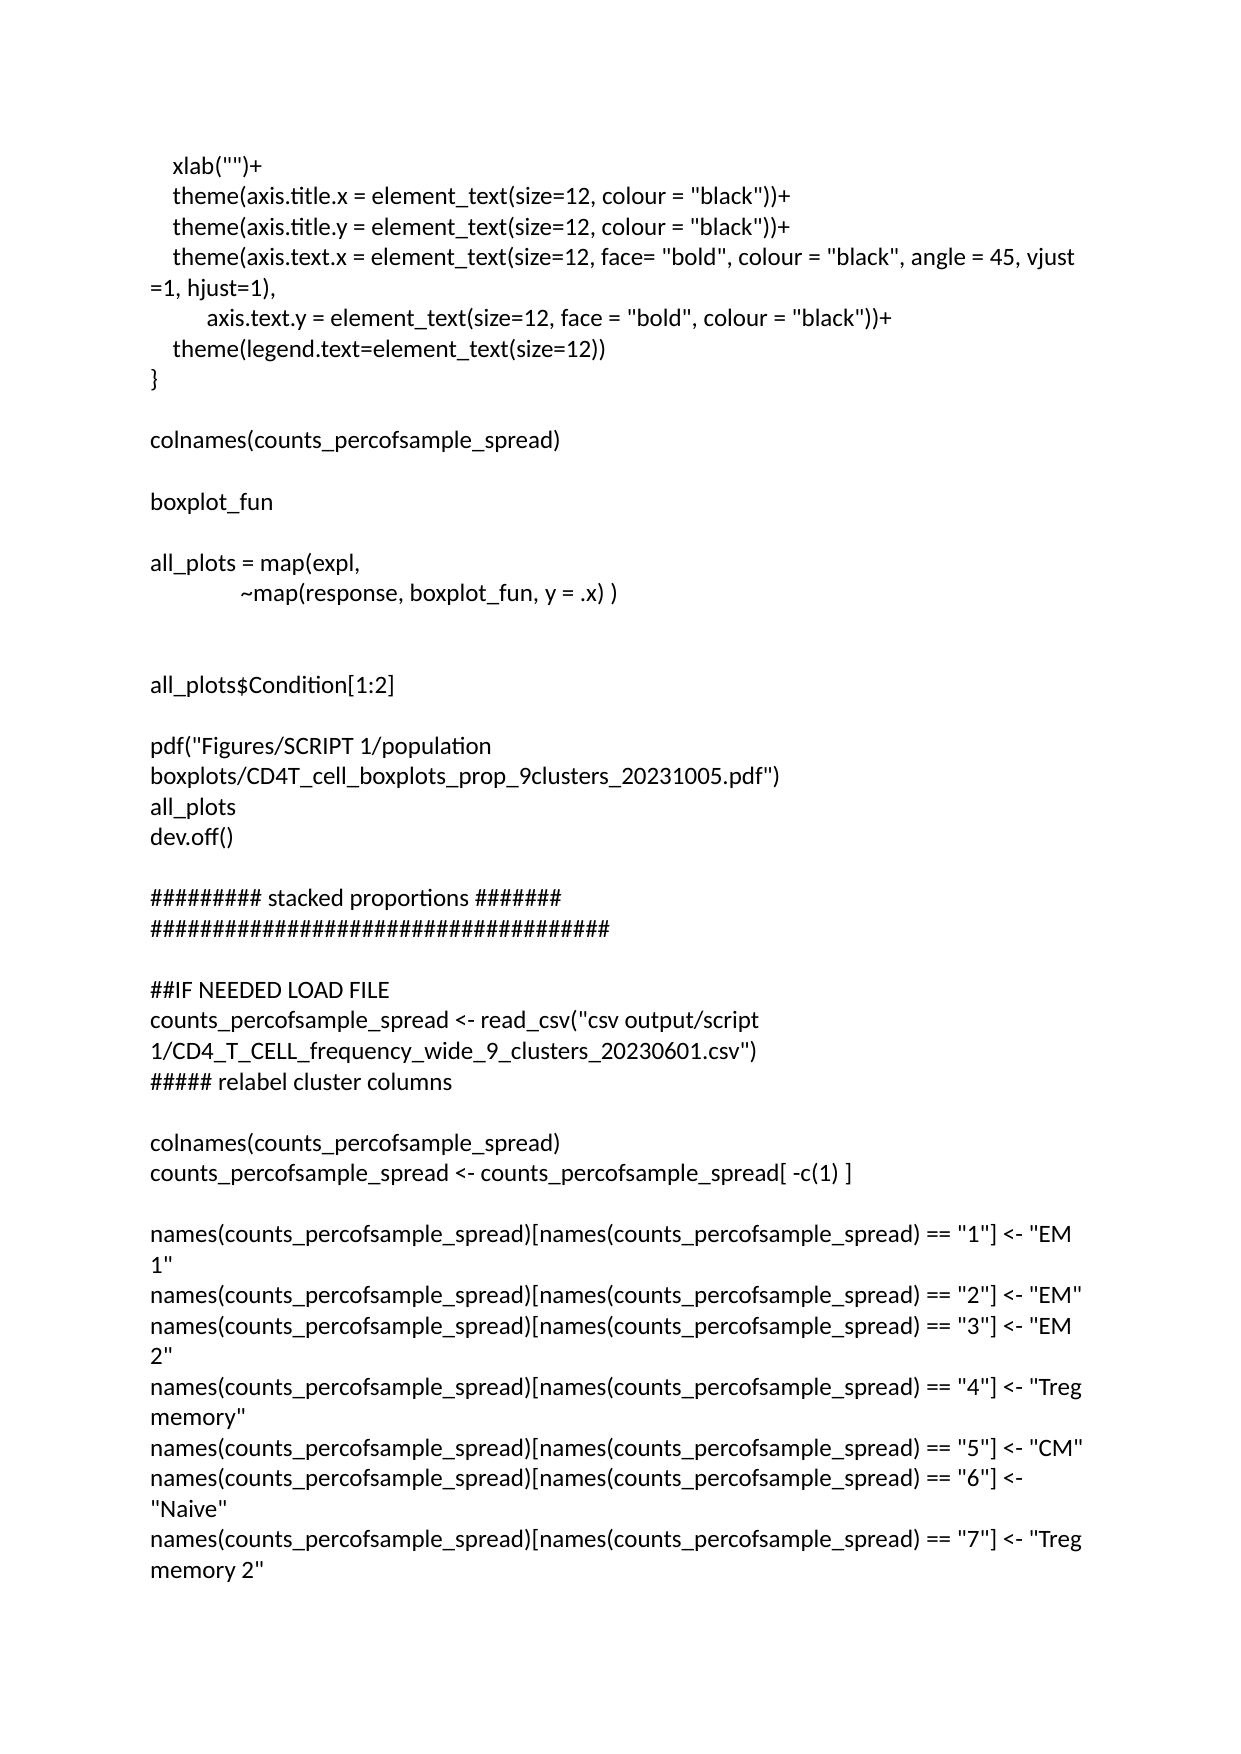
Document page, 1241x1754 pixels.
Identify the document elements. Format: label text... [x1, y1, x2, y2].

text boxplot_fun [150, 486, 1090, 516]
text names(counts_percofsample_spread)[names(counts_percofsample_spread) == "5"] <- "CM" [150, 1432, 1090, 1462]
text theme(axis.text.x = element_text(size=12, face= "bold", colour = "black", angle = 45, vjust =1, hjust=1), [150, 242, 1090, 303]
text } [150, 364, 1090, 394]
text theme(axis.title.y = element_text(size=12, colour = "black"))+ [150, 211, 1090, 242]
text theme(axis.title.x = element_text(size=12, colour = "black"))+ [150, 181, 1090, 211]
text names(counts_percofsample_spread)[names(counts_percofsample_spread) == "3"] <- "EM 2" [150, 1310, 1090, 1371]
text ##################################### [150, 913, 1090, 943]
text ##### relabel cluster columns [150, 1066, 1090, 1096]
text counts_percofsample_spread <- read_csv("csv output/script 1/CD4_T_CELL_frequency_wide_9_clusters_20230601.csv") [150, 1004, 1090, 1066]
text counts_percofsample_spread <- counts_percofsample_spread[ -c(1) ] [150, 1157, 1090, 1188]
text ######### stacked proportions ####### [150, 882, 1090, 913]
text pdf("Figures/SCRIPT 1/population boxplots/CD4T_cell_boxplots_prop_9clusters_20231005.pdf") [150, 730, 1090, 791]
text names(counts_percofsample_spread)[names(counts_percofsample_spread) == "4"] <- "Treg memory" [150, 1371, 1090, 1432]
text names(counts_percofsample_spread)[names(counts_percofsample_spread) == "2"] <- "EM" [150, 1279, 1090, 1310]
text ~map(response, boxplot_fun, y = .x) ) [150, 577, 1090, 608]
text all_plots = map(expl, [150, 547, 1090, 577]
text theme(legend.text=element_text(size=12)) [150, 333, 1090, 364]
text xlab("")+ [150, 150, 1090, 181]
text names(counts_percofsample_spread)[names(counts_percofsample_spread) == "1"] <- "EM 1" [150, 1218, 1090, 1279]
text axis.text.y = element_text(size=12, face = "bold", colour = "black"))+ [150, 303, 1090, 333]
text colnames(counts_percofsample_spread) [150, 425, 1090, 455]
text colnames(counts_percofsample_spread) [150, 1127, 1090, 1157]
text all_plots$Condition[1:2] [150, 669, 1090, 699]
text names(counts_percofsample_spread)[names(counts_percofsample_spread) == "7"] <- "Treg memory 2" [150, 1523, 1090, 1584]
text names(counts_percofsample_spread)[names(counts_percofsample_spread) == "6"] <- "Naive" [150, 1462, 1090, 1523]
text dev.off() [150, 821, 1090, 852]
text ##IF NEEDED LOAD FILE [150, 974, 1090, 1004]
text all_plots [150, 791, 1090, 821]
